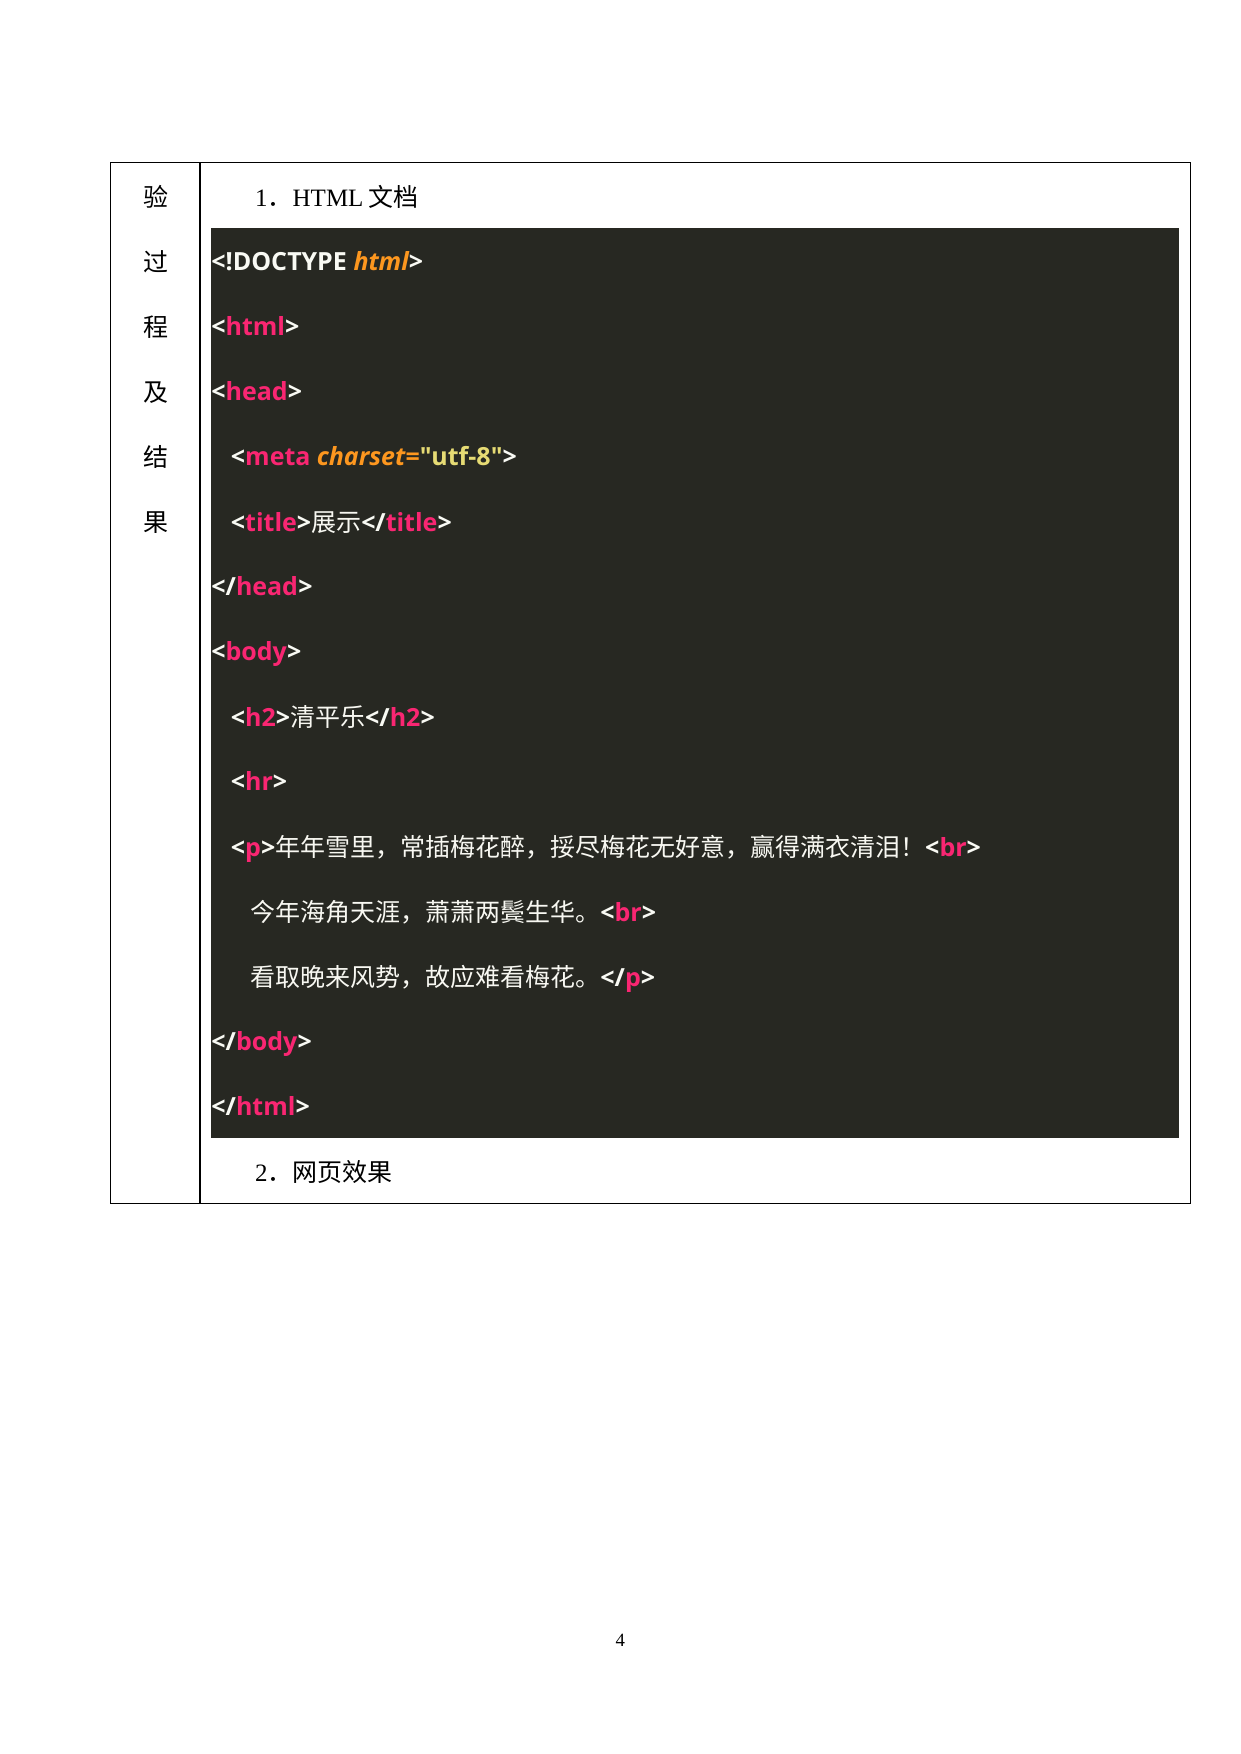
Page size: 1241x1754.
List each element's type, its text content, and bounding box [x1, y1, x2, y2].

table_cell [201, 163, 1190, 1203]
table_cell 实 验 过 程 及 结 果 [111, 163, 199, 1203]
